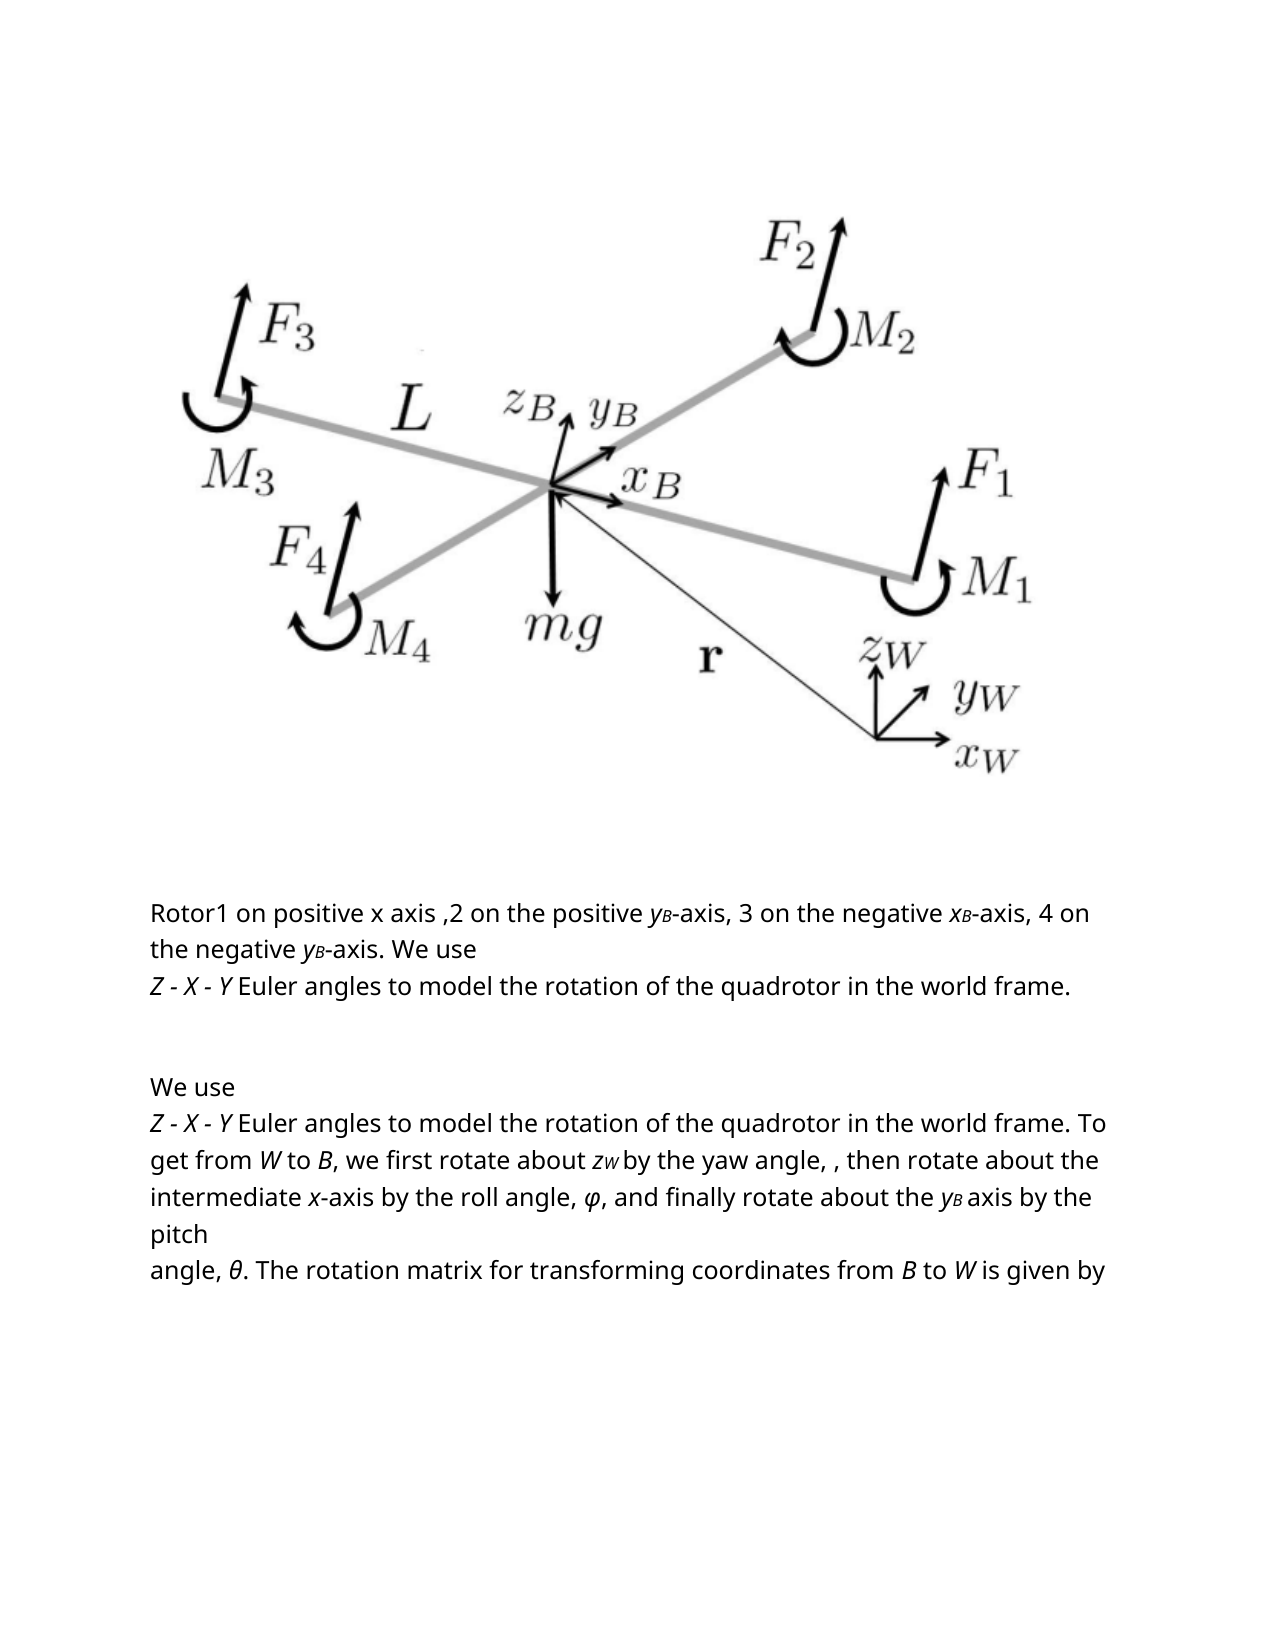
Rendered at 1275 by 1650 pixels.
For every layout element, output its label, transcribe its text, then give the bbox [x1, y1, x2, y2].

text We use Z - X - Y Euler angles to model the rotation of the quadrotor in the world frame. To get from W to B, we first rotate about zW by the yaw angle, , then rotate about the intermediate x-axis by the roll angle, φ, and finally rotate about the yB axis by the pitch angle, θ. The rotation matrix for transforming coordinates from B to W is given by [150, 1069, 1125, 1317]
picture [150, 150, 1125, 816]
text Rotor1 on positive x axis ,2 on the positive yB-axis, 3 on the negative xB-axis, 4 on the negative yB-axis. We use Z - X - Y Euler angles to model the rotation of the quadrotor in the world frame. [150, 895, 1125, 1003]
